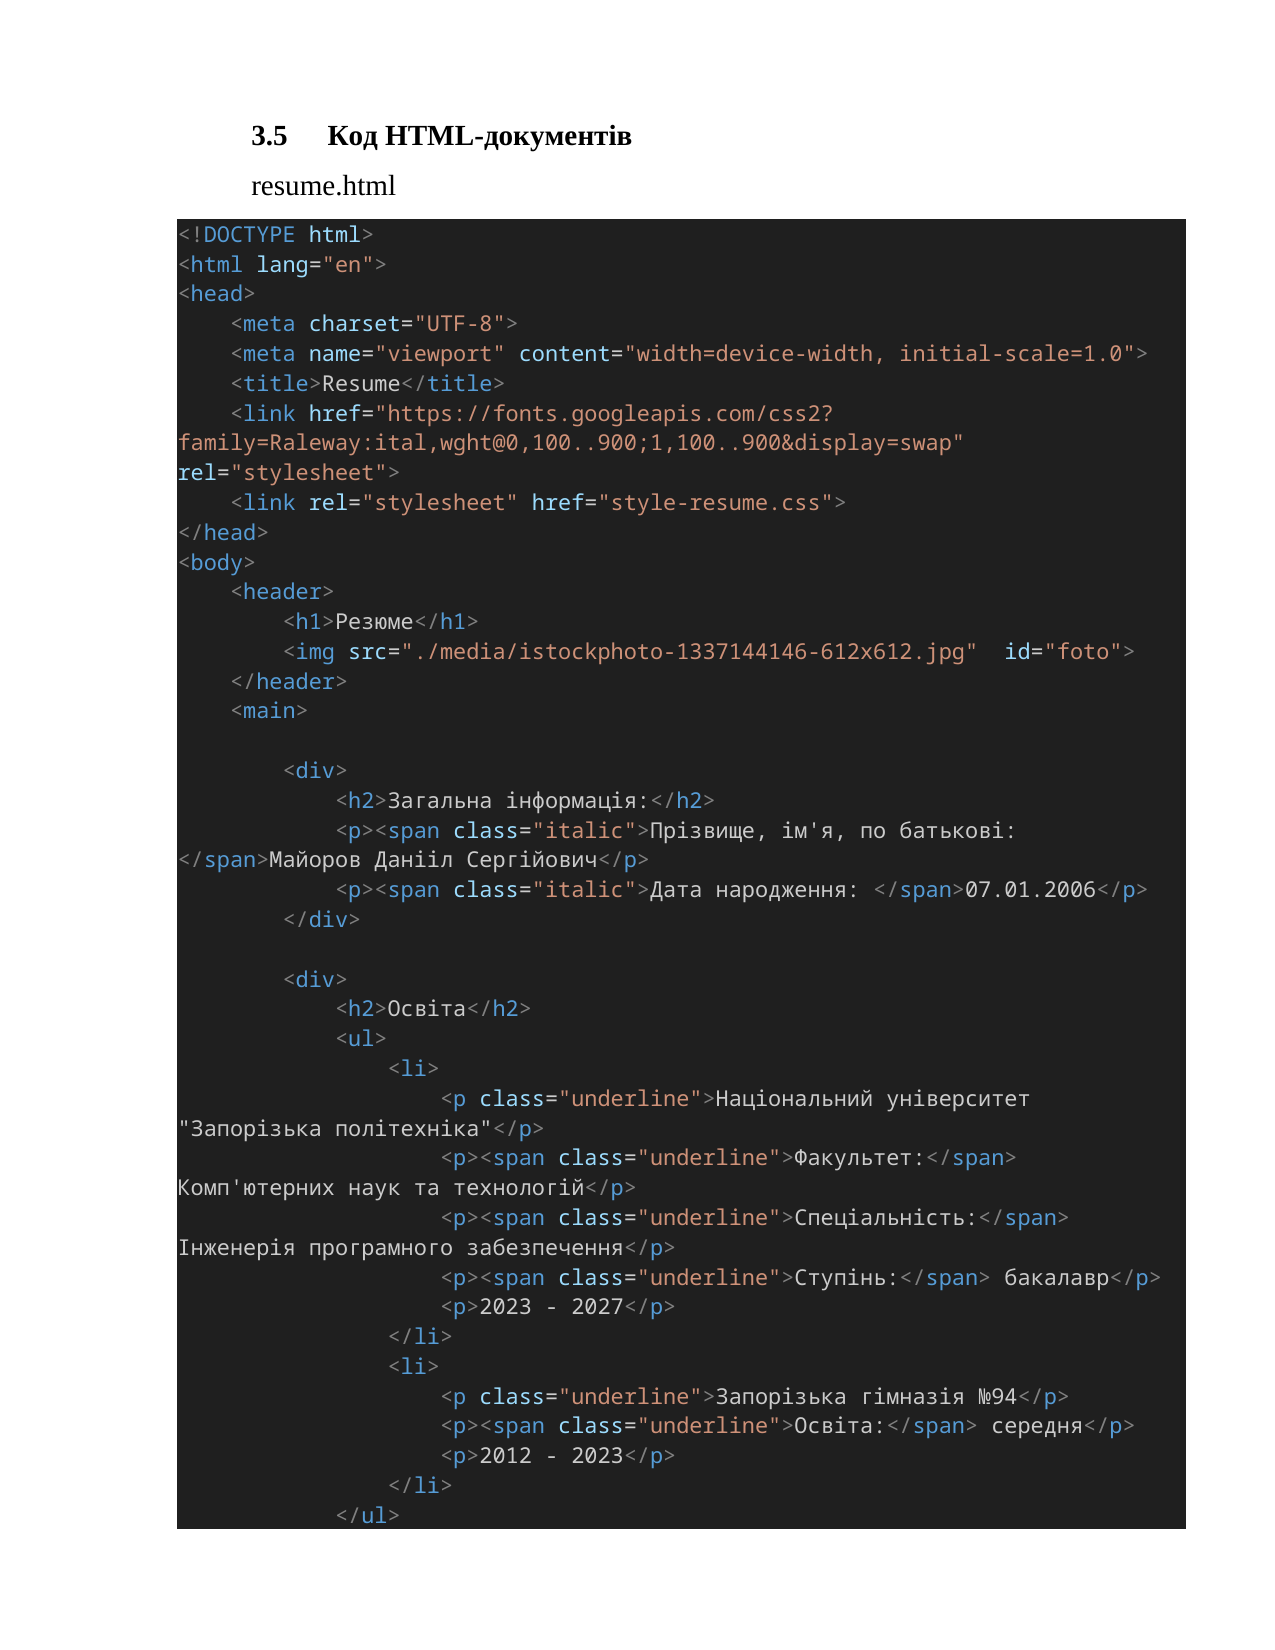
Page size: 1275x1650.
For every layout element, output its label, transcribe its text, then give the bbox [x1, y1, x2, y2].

text <main> [177, 695, 1186, 725]
text <p class="underline">Національний університет "Запорізька політехніка"</p> [177, 1083, 1186, 1142]
text <li> [177, 1351, 1186, 1381]
text resume.html [177, 168, 1186, 202]
text <!DOCTYPE html> [177, 219, 1186, 248]
text <p><span class="underline">Факультет:</span> Комп'ютерних наук та технологій</p> [177, 1142, 1186, 1202]
text <p><span class="underline">Ступінь:</span> бакалавр</p> [177, 1261, 1186, 1291]
text </ul> [177, 1500, 1186, 1529]
text <p>2012 - 2023</p> [177, 1440, 1186, 1470]
text <ul> [177, 1023, 1186, 1053]
text <div> [177, 755, 1186, 785]
text <h2>Загальна інформація:</h2> [177, 785, 1186, 814]
text <html lang="en"> [177, 248, 1186, 278]
text <p><span class="underline">Освіта:</span> cередня</p> [177, 1410, 1186, 1440]
text <meta name="viewport" content="width=device-width, initial-scale=1.0"> [177, 338, 1186, 368]
text <p><span class="italic">Прізвище, ім'я, по батькові: </span>Майоров Данііл Сергійович</p> [177, 814, 1186, 874]
text <li> [177, 1053, 1186, 1083]
text <h1>Резюме</h1> [177, 606, 1186, 636]
text <title>Resume</title> [177, 368, 1186, 397]
text <header> [177, 576, 1186, 606]
text <meta charset="UTF-8"> [177, 308, 1186, 338]
text <p><span class="underline">Спеціальність:</span> Інженерія програмного забезпечення</p> [177, 1202, 1186, 1261]
text </header> [177, 666, 1186, 695]
text <p>2023 - 2027</p> [177, 1291, 1186, 1321]
text <link rel="stylesheet" href="style-resume.css"> [177, 487, 1186, 517]
text </li> [177, 1321, 1186, 1351]
text <head> [177, 278, 1186, 308]
list Код HTML-документів [177, 118, 1186, 152]
text <div> [177, 963, 1186, 993]
text </li> [177, 1470, 1186, 1500]
text <img src="./media/istockphoto-1337144146-612x612.jpg" id="foto"> [177, 636, 1186, 666]
text <h2>Освіта</h2> [177, 993, 1186, 1023]
text <body> [177, 546, 1186, 576]
text <p><span class="italic">Дата народження: </span>07.01.2006</p> [177, 874, 1186, 904]
text <p class="underline">Запорізька гімназія №94</p> [177, 1381, 1186, 1410]
text </head> [177, 517, 1186, 546]
text <link href="https://fonts.googleapis.com/css2?family=Raleway:ital,wght@0,100..900;1,100..900&display=swap" rel="stylesheet"> [177, 397, 1186, 487]
text </div> [177, 904, 1186, 934]
